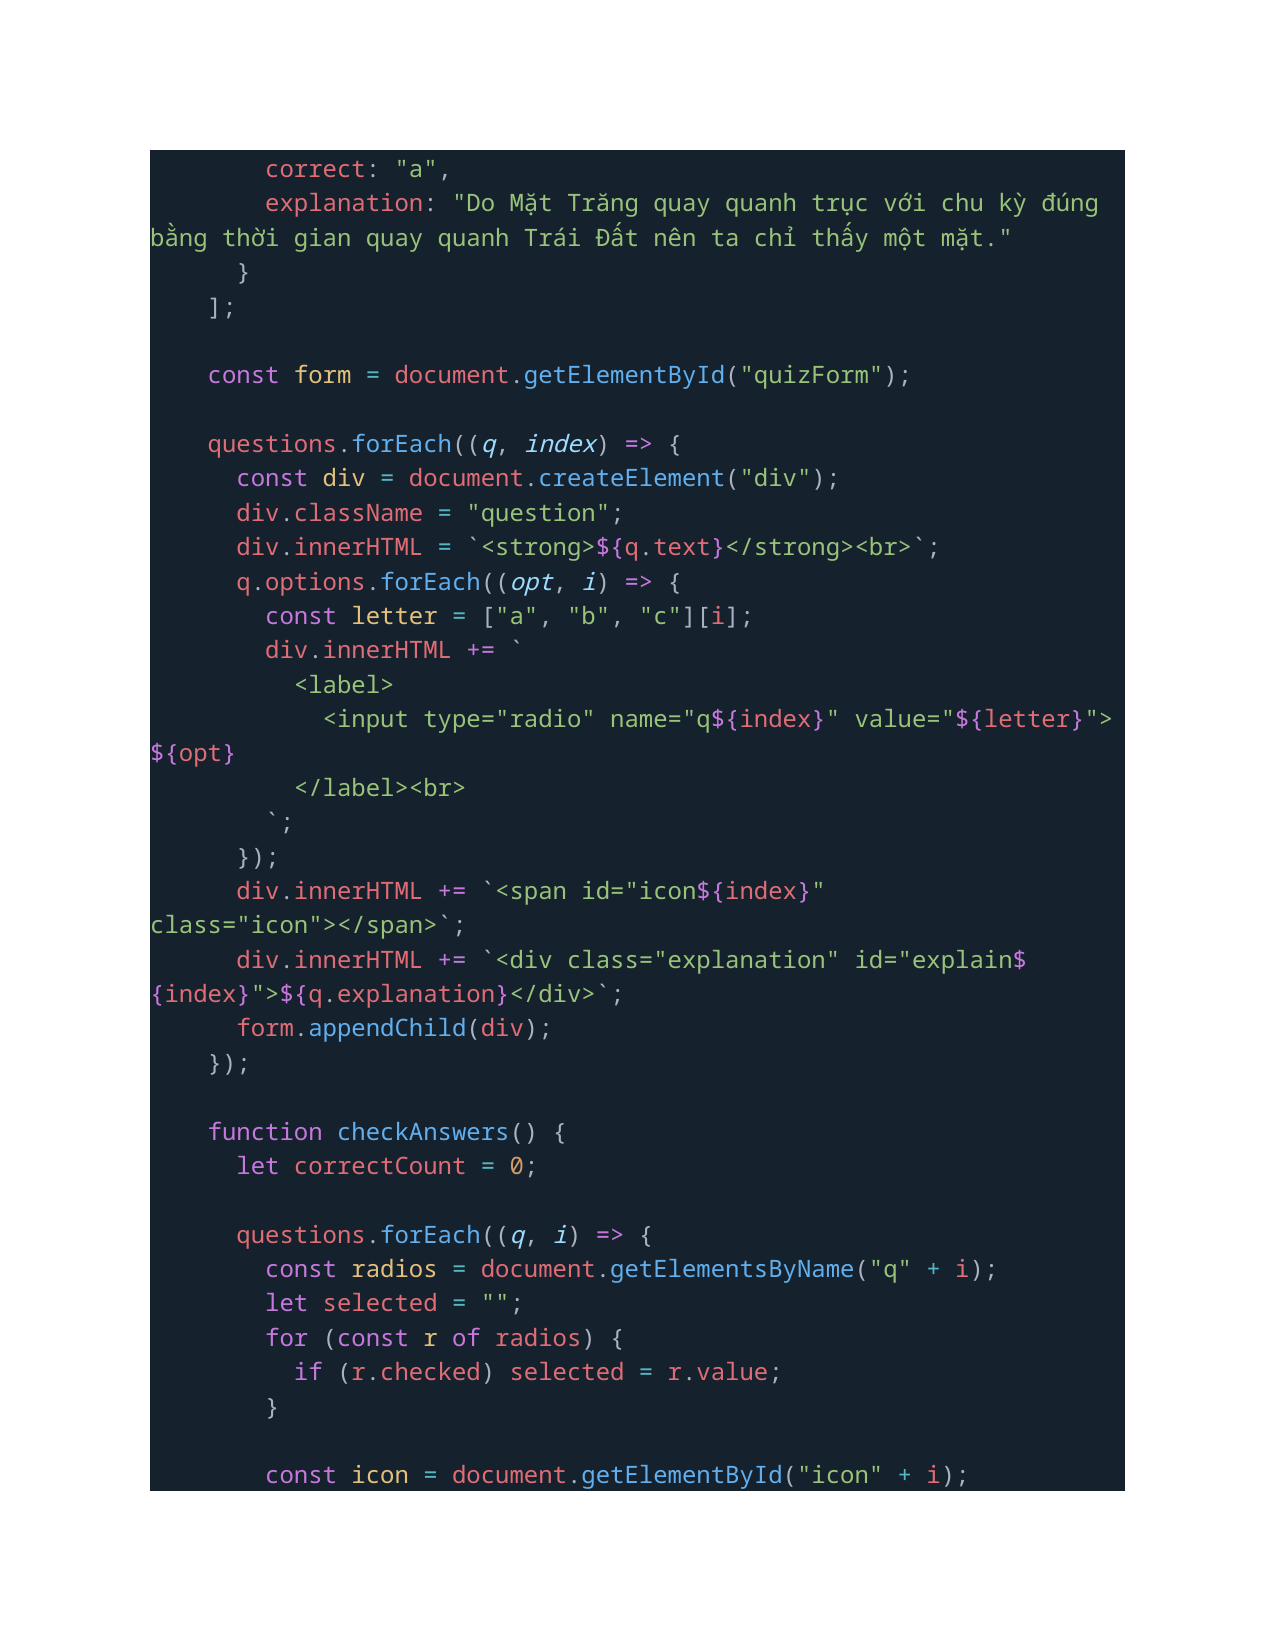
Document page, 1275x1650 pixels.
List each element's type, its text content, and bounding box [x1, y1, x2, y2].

text div.innerHTML += ` [150, 631, 1125, 666]
text q.options.forEach((opt, i) => { [150, 562, 1125, 597]
text `; [150, 803, 1125, 837]
text }); [150, 837, 1125, 872]
text } [150, 253, 1125, 287]
text div.className = "question"; [150, 494, 1125, 528]
text const icon = document.getElementById("icon" + i); [150, 1456, 1125, 1491]
text let selected = ""; [150, 1284, 1125, 1319]
text function checkAnswers() { [150, 1112, 1125, 1147]
text questions.forEach((q, index) => { [150, 425, 1125, 459]
text for (const r of radios) { [150, 1319, 1125, 1353]
text <input type="radio" name="q${index}" value="${letter}"> ${opt} [150, 700, 1125, 769]
text div.innerHTML += `<span id="icon${index}" class="icon"></span>`; [150, 872, 1125, 941]
text div.innerHTML = `<strong>${q.text}</strong><br>`; [150, 528, 1125, 562]
text explanation: "Do Mặt Trăng quay quanh trục với chu kỳ đúng bằng thời gian quay quanh Trái Đất nên ta chỉ thấy một mặt." [150, 184, 1125, 253]
text ]; [150, 287, 1125, 322]
text const div = document.createElement("div"); [150, 459, 1125, 494]
text const radios = document.getElementsByName("q" + i); [150, 1250, 1125, 1284]
text div.innerHTML += `<div class="explanation" id="explain${index}">${q.explanation}</div>`; [150, 941, 1125, 1009]
text } [150, 1387, 1125, 1422]
text let correctCount = 0; [150, 1147, 1125, 1181]
text correct: "a", [150, 150, 1125, 184]
text <label> [150, 666, 1125, 700]
text form.appendChild(div); [150, 1009, 1125, 1044]
text </label><br> [150, 769, 1125, 803]
text }); [150, 1044, 1125, 1078]
text questions.forEach((q, i) => { [150, 1216, 1125, 1250]
text const letter = ["a", "b", "c"][i]; [150, 597, 1125, 631]
text const form = document.getElementById("quizForm"); [150, 356, 1125, 391]
text if (r.checked) selected = r.value; [150, 1353, 1125, 1387]
